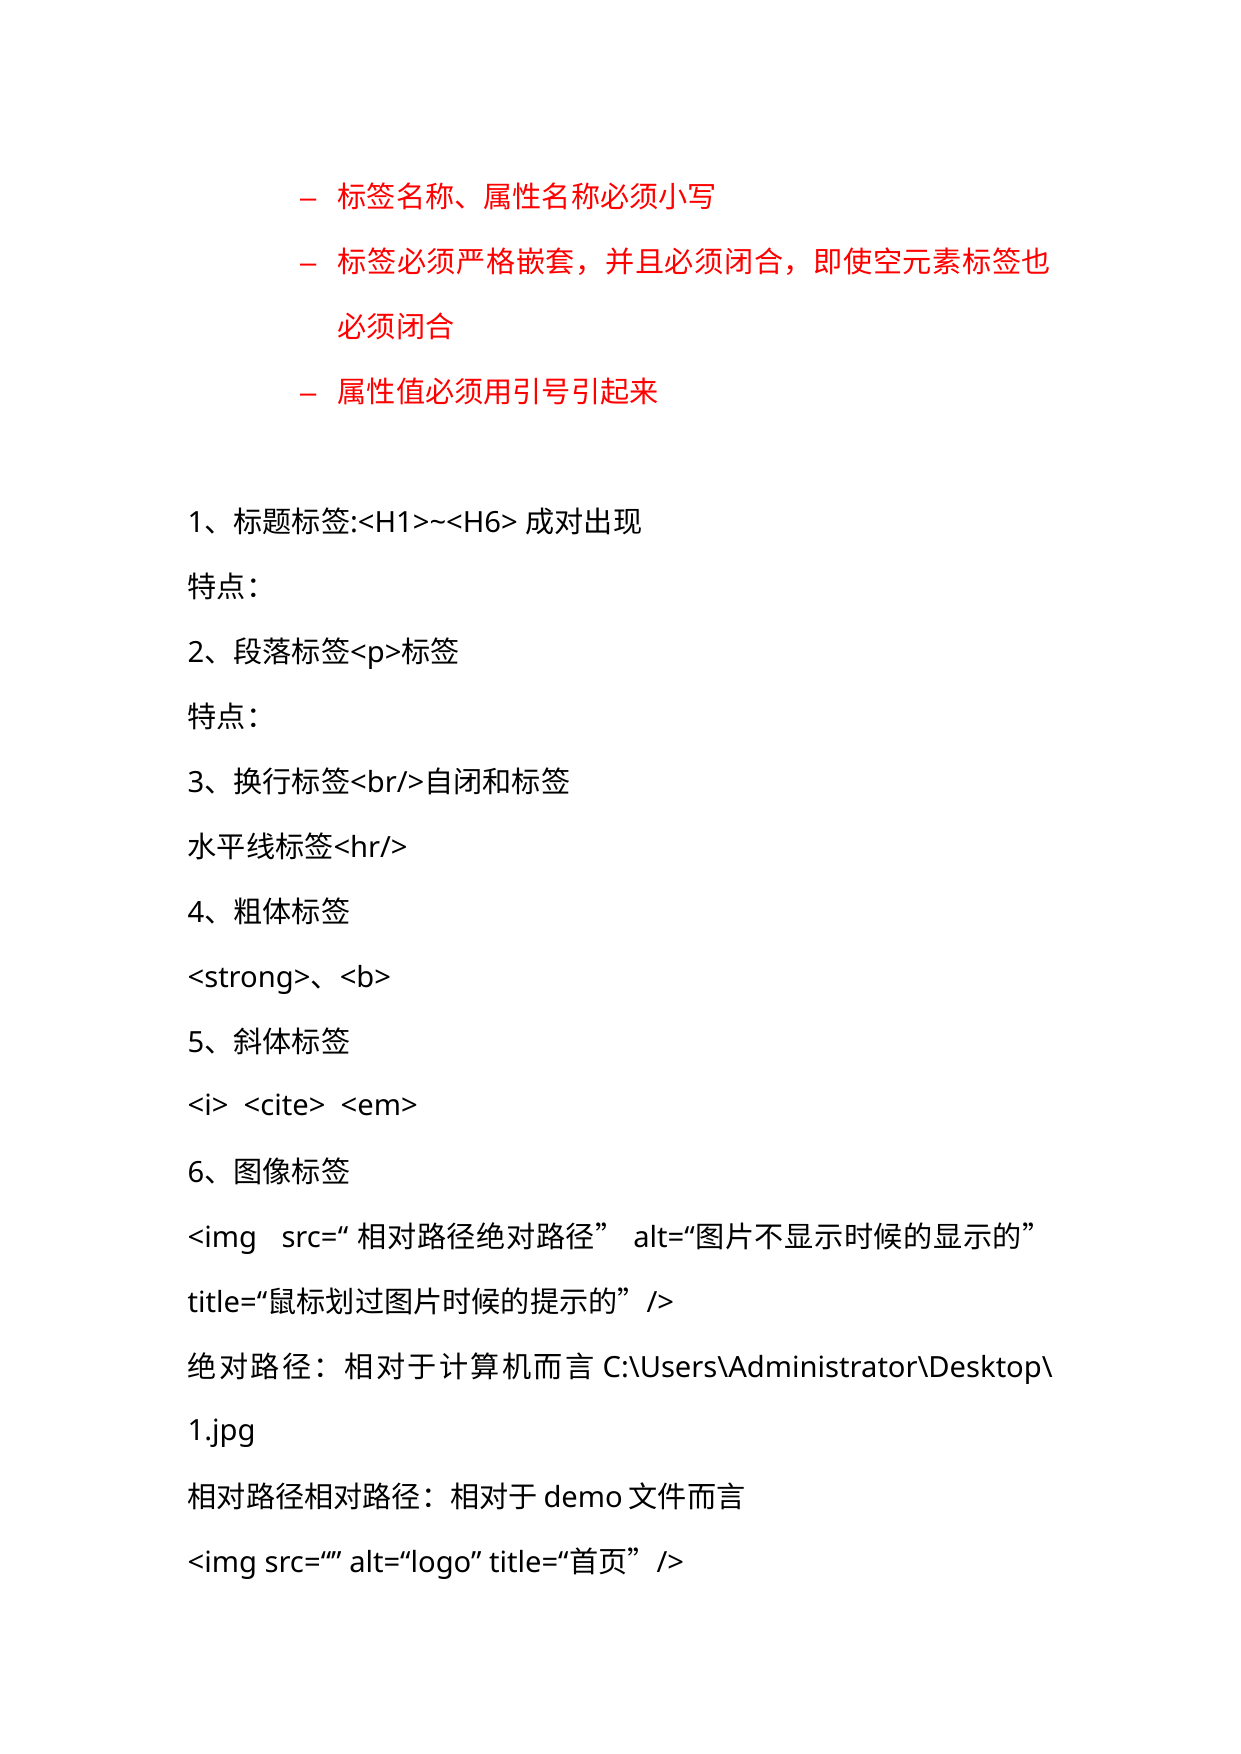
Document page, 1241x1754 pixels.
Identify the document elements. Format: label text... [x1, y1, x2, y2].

text 相对路径相对路径：相对于demo文件而言 [187, 1462, 1053, 1527]
text 6、图像标签 [187, 1137, 1053, 1202]
text 水平线标签<hr/> [187, 812, 1053, 877]
text 3、换行标签<br/>自闭和标签 [187, 747, 1053, 812]
text 绝对路径：相对于计算机而言C:\Users\Administrator\Desktop\1.jpg [187, 1332, 1053, 1462]
list 属性值必须用引号引起来 [300, 357, 1053, 422]
list 标签名称、属性名称必须小写 [300, 162, 1053, 227]
text 1、标题标签:<H1>~<H6> 成对出现 [187, 487, 1053, 552]
text 4、粗体标签 [187, 877, 1053, 942]
list 标签必须严格嵌套，并且必须闭合，即使空元素标签也必须闭合 [300, 227, 1053, 357]
text 5、斜体标签 [187, 1007, 1053, 1072]
text 特点： [187, 552, 1053, 617]
text 特点： [187, 682, 1053, 747]
text <i> <cite> <em> [187, 1072, 1053, 1137]
text <img src=“” alt=“logo” title=“首页”/> [187, 1527, 1053, 1592]
text 2、段落标签<p>标签 [187, 617, 1053, 682]
text <strong>、<b> [187, 942, 1053, 1007]
text <img src=“ 相对路径绝对路径” alt=“图片不显示时候的显示的” title=“鼠标划过图片时候的提示的”/> [187, 1202, 1053, 1332]
